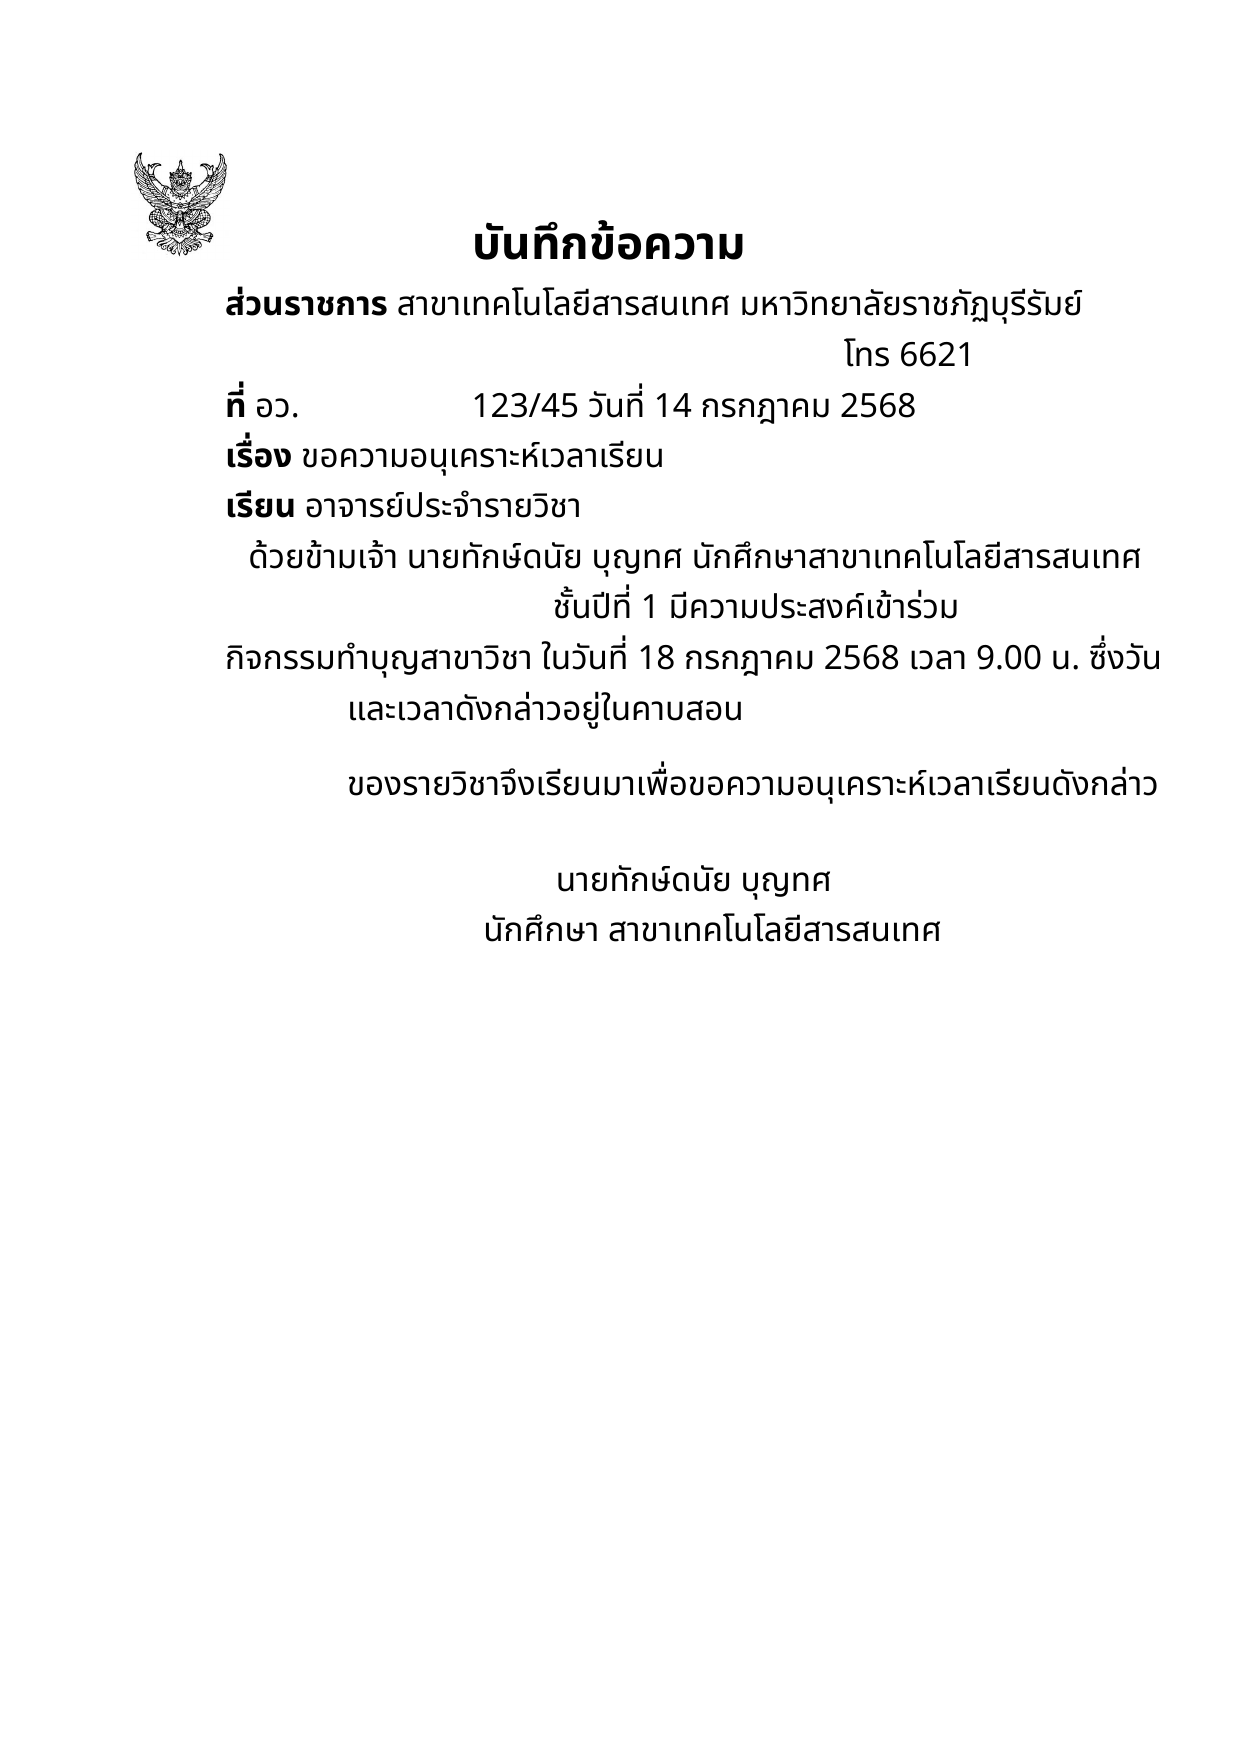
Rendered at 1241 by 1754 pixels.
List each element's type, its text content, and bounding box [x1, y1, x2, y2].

text ด้วยข้ามเจ้า นายทักษ์ดนัย บุญทศ นักศึกษาสาขาเทคโนโลยีสารสนเทศ ชั้นปีที่ 1 มีความประสงค์เข้าร่วม [225, 533, 1165, 634]
picture [131, 150, 231, 260]
text ส่วนราชการ สาขาเทคโนโลยีสารสนเทศ มหาวิทยาลัยราชภัฏบุรีรัมย์ โทร 6621 [225, 280, 1165, 381]
text เรื่อง ขอความอนุเคราะห์เวลาเรียน [225, 432, 1165, 482]
text บันทึกข้อความ [131, 150, 1165, 280]
text เรียน อาจารย์ประจำรายวิชา [225, 482, 1165, 533]
text นักศึกษา สาขาเทคโนโลยีสารสนเทศ [225, 906, 1165, 957]
text นายทักษ์ดนัย บุญทศ [225, 856, 1165, 906]
text ที่ อว. 123/45 วันที่ 14 กรกฎาคม 2568 [225, 381, 1165, 432]
text กิจกรรมทำบุญสาขาวิชา ในวันที่ 18 กรกฎาคม 2568 เวลา 9.00 น. ซึ่งวันและเวลาดังกล่าวอยู่ในคาบสอน [225, 634, 1165, 735]
text ของรายวิชาจึงเรียนมาเพื่อขอความอนุเคราะห์เวลาเรียนดังกล่าว [225, 760, 1165, 810]
